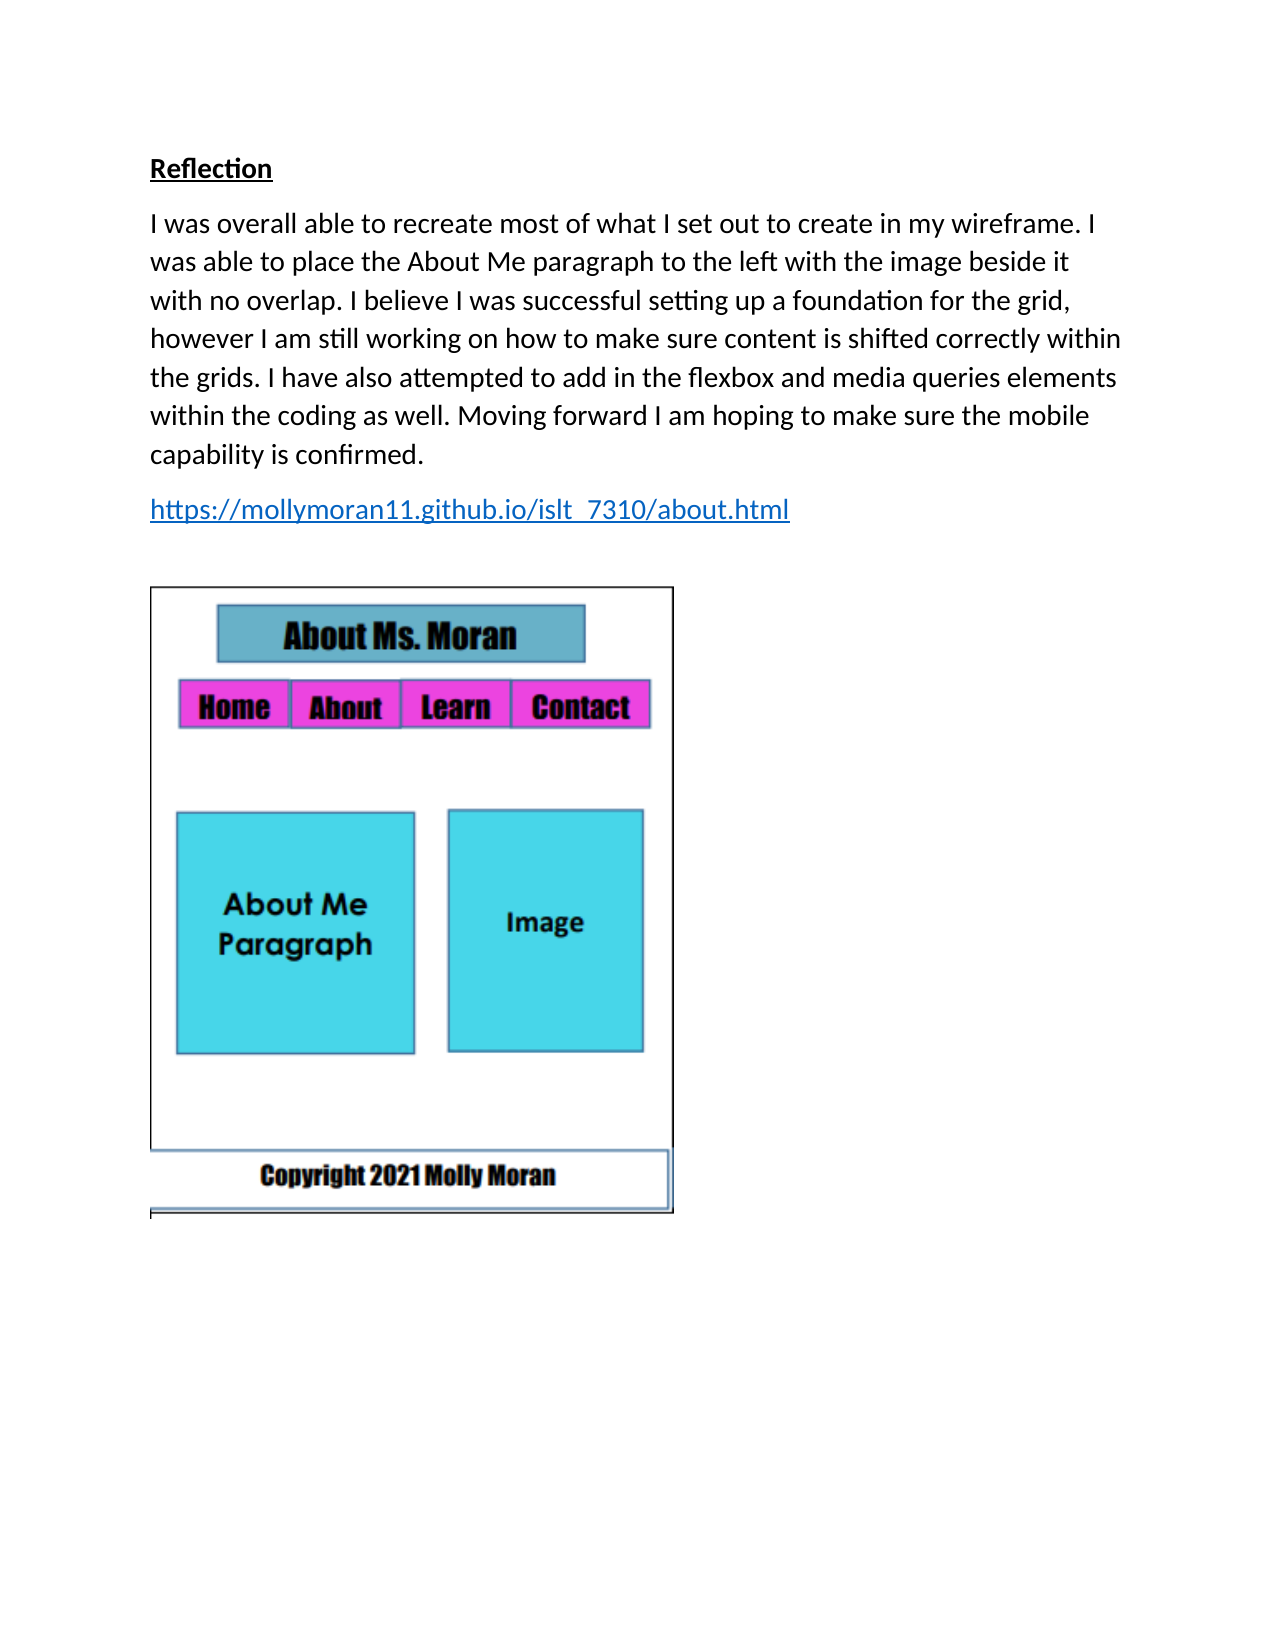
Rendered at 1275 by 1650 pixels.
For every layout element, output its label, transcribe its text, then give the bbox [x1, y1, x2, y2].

text Reflection [150, 150, 1125, 186]
picture [150, 585, 674, 1219]
text https://mollymoran11.github.io/islt_7310/about.html [150, 491, 1125, 526]
text I was overall able to recreate most of what I set out to create in my wireframe. I was able to place the About Me paragraph to the left with the image beside it with no overlap. I believe I was successful setting up a foundation for the grid, however I am still working on how to make sure content is shifted correctly within the grids. I have also attempted to add in the flexbox and media queries elements within the coding as well. Moving forward I am hoping to make sure the mobile capability is confirmed. [150, 205, 1125, 471]
